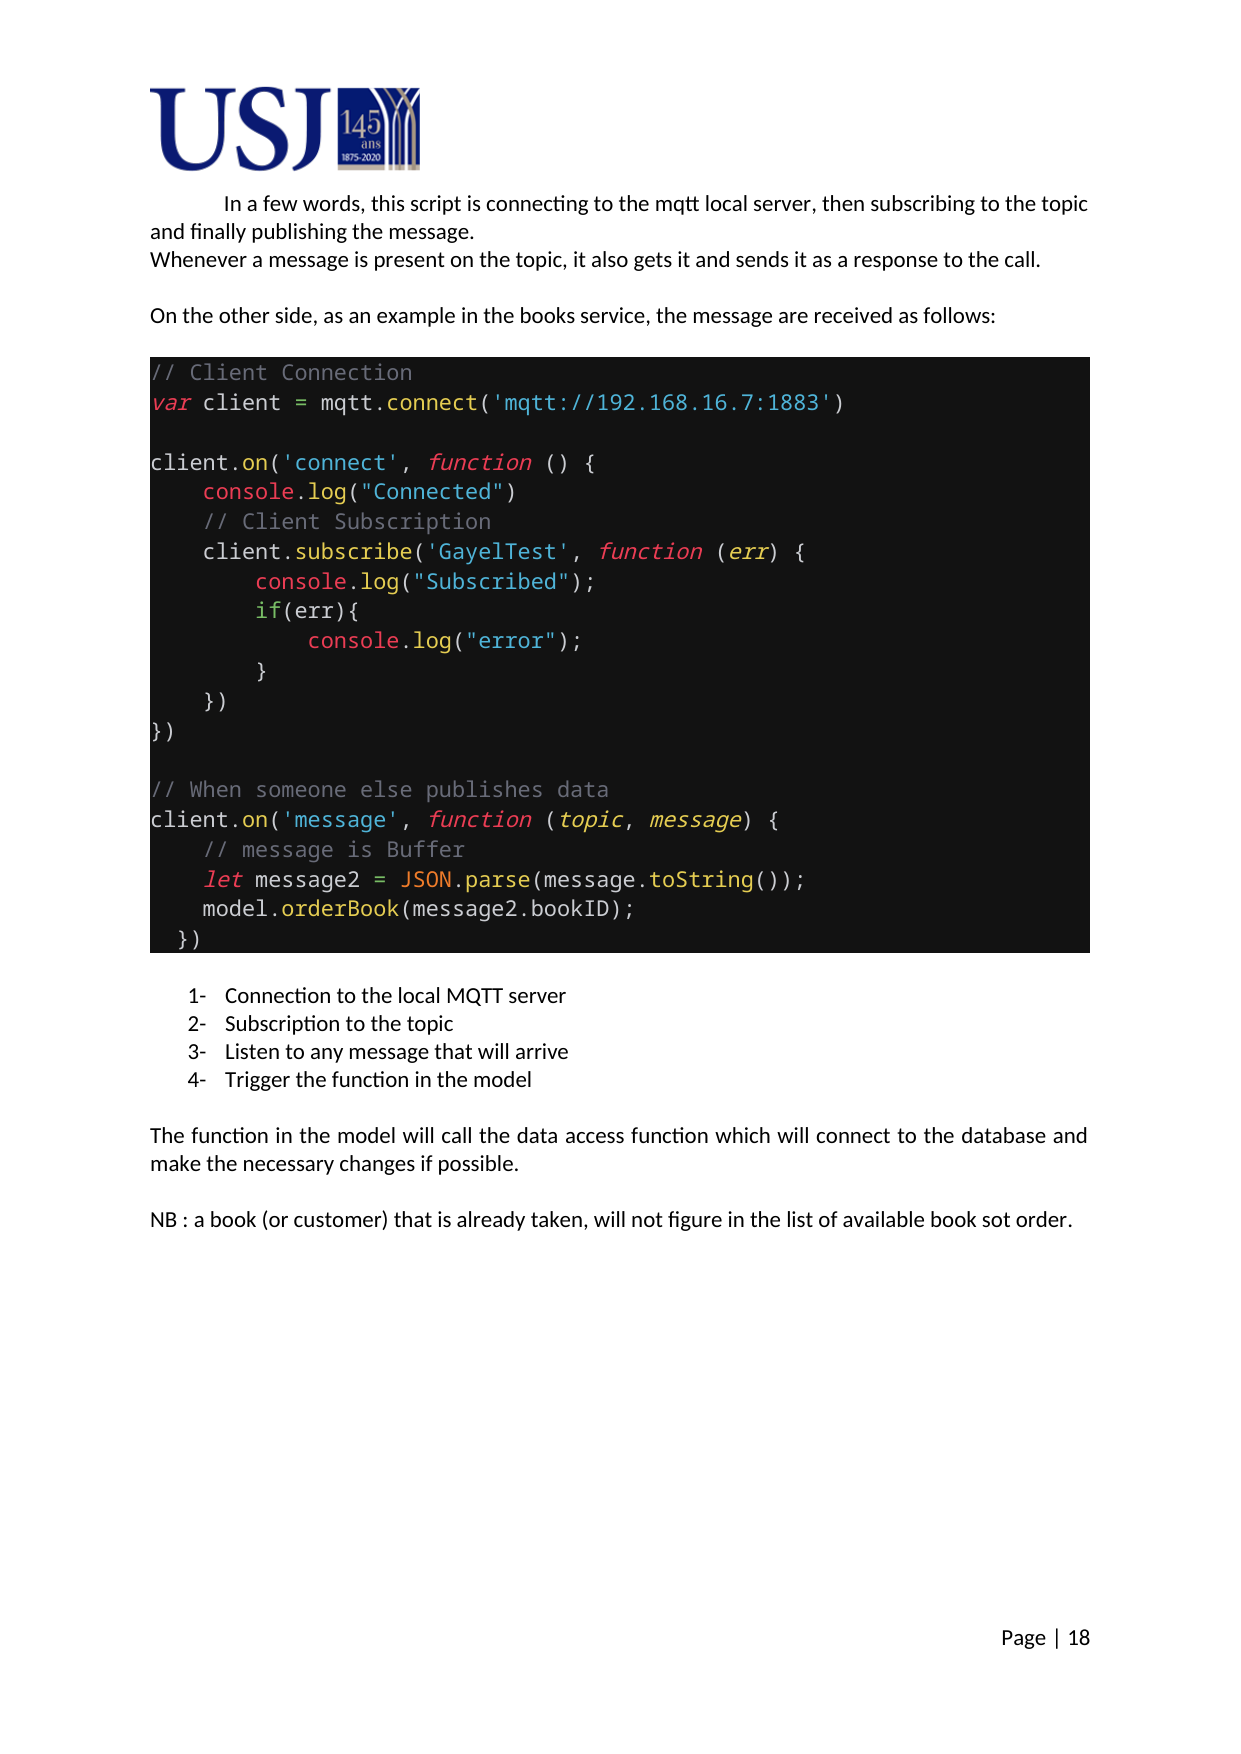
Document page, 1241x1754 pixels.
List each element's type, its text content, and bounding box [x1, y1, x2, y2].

text let message2 = JSON.parse(message.toString()); [150, 864, 1090, 893]
text model.orderBook(message2.bookID); [150, 893, 1090, 923]
text var client = mqtt.connect('mqtt://192.168.16.7:1883') [150, 387, 1090, 417]
text NB : a book (or customer) that is already taken, will not figure in the list of available book sot order. [150, 1205, 1090, 1233]
text In a few words, this script is connecting to the mqtt local server, then subscribing to the topic and finally publishing the message. [150, 189, 1090, 245]
text // Client Connection [150, 357, 1090, 387]
text } [150, 655, 1090, 685]
text }) [150, 715, 1090, 744]
text // When someone else publishes data [150, 774, 1090, 804]
list Connection to the local MQTT server [187, 981, 1090, 1009]
text On the other side, as an example in the books service, the message are received as follows: [150, 301, 1090, 329]
list Trigger the function in the model [187, 1065, 1090, 1093]
text if(err){ [150, 596, 1090, 625]
text // Client Subscription [150, 506, 1090, 536]
text client.on('connect', function () { [150, 447, 1090, 476]
text }) [150, 923, 1090, 953]
text client.subscribe('GayelTest', function (err) { [150, 536, 1090, 566]
text The function in the model will call the data access function which will connect to the database and make the necessary changes if possible. [150, 1121, 1090, 1177]
text }) [150, 685, 1090, 715]
list Listen to any message that will arrive [187, 1037, 1090, 1065]
text Whenever a message is present on the topic, it also gets it and sends it as a response to the call. [150, 245, 1090, 273]
picture [150, 75, 426, 189]
text console.log("Connected") [150, 476, 1090, 506]
text // message is Buffer [150, 834, 1090, 864]
list Subscription to the topic [187, 1009, 1090, 1037]
text client.on('message', function (topic, message) { [150, 804, 1090, 834]
text console.log("Subscribed"); [150, 566, 1090, 596]
text console.log("error"); [150, 625, 1090, 655]
